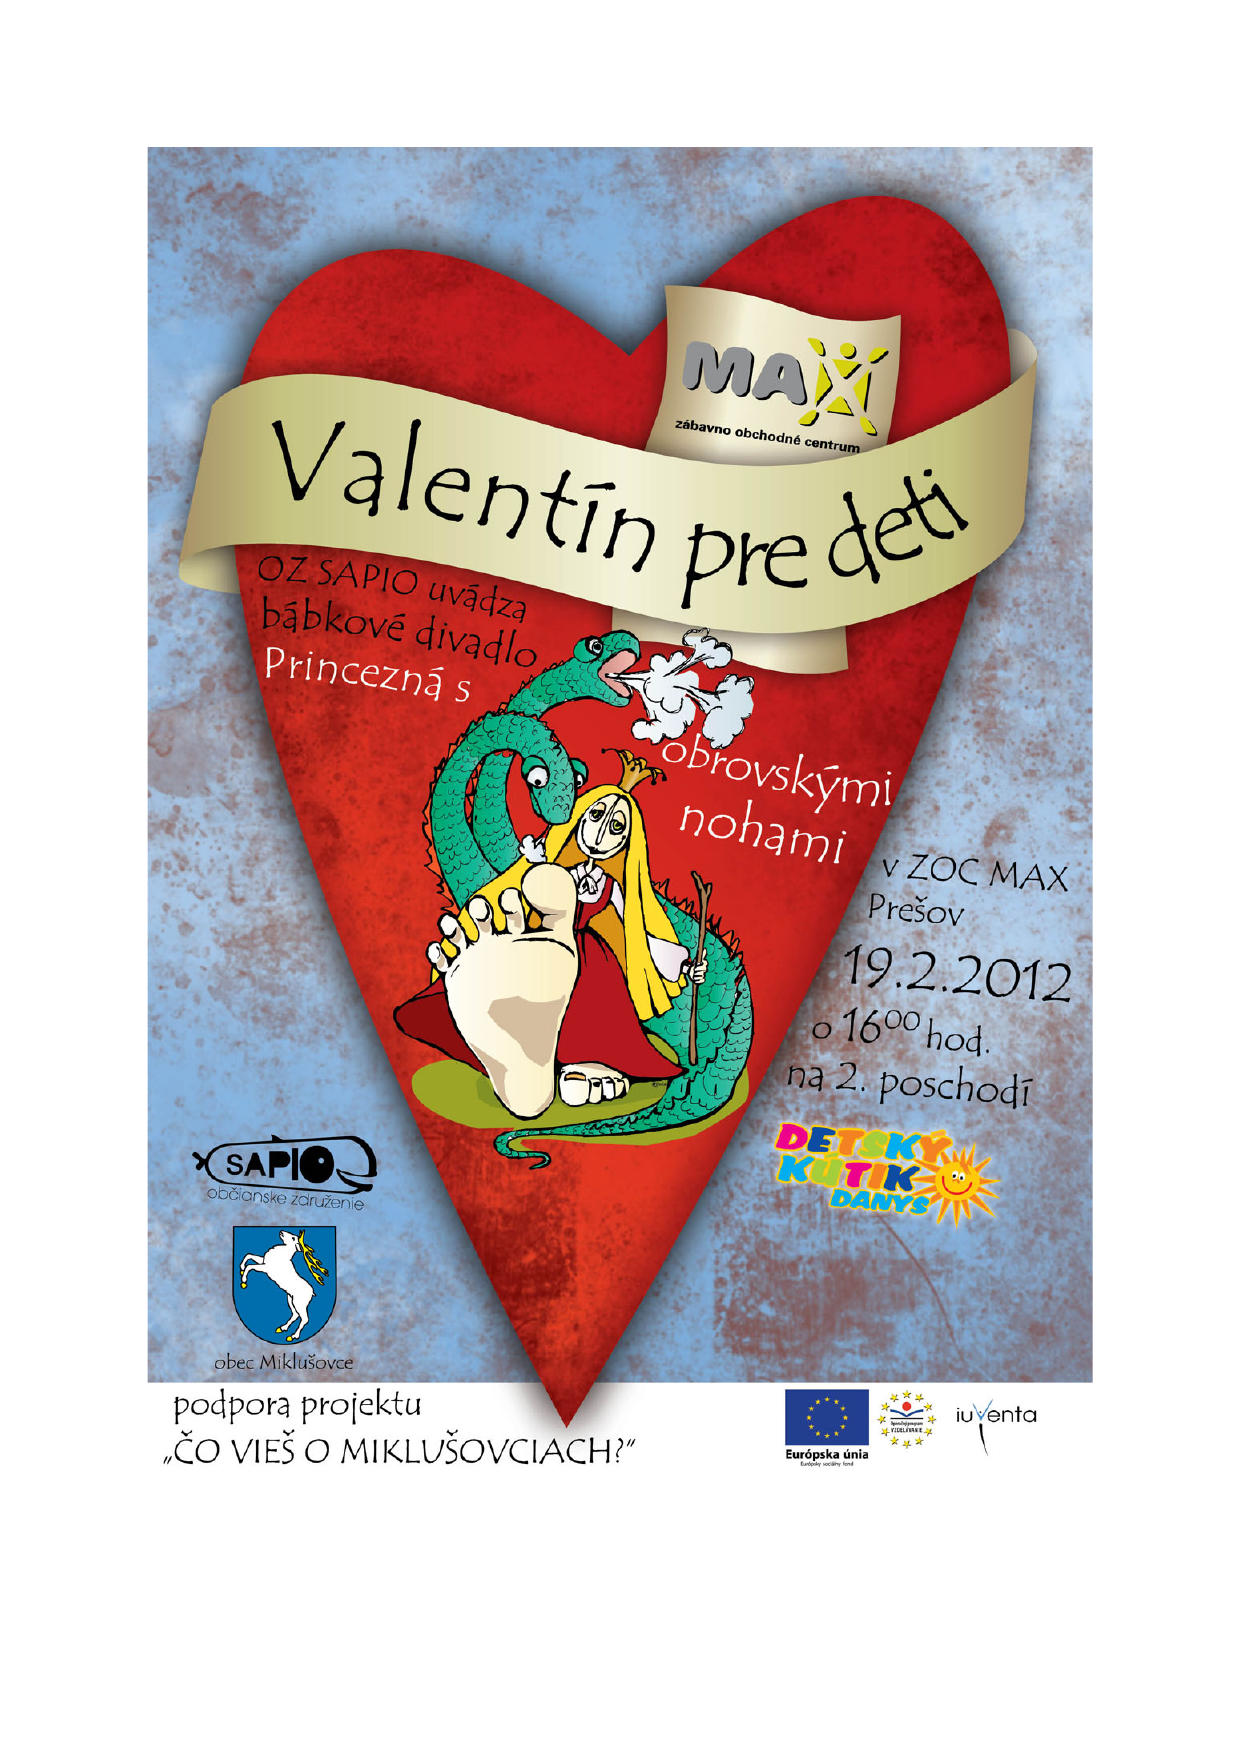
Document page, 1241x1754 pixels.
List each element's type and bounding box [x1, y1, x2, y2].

picture [147, 147, 1093, 1485]
